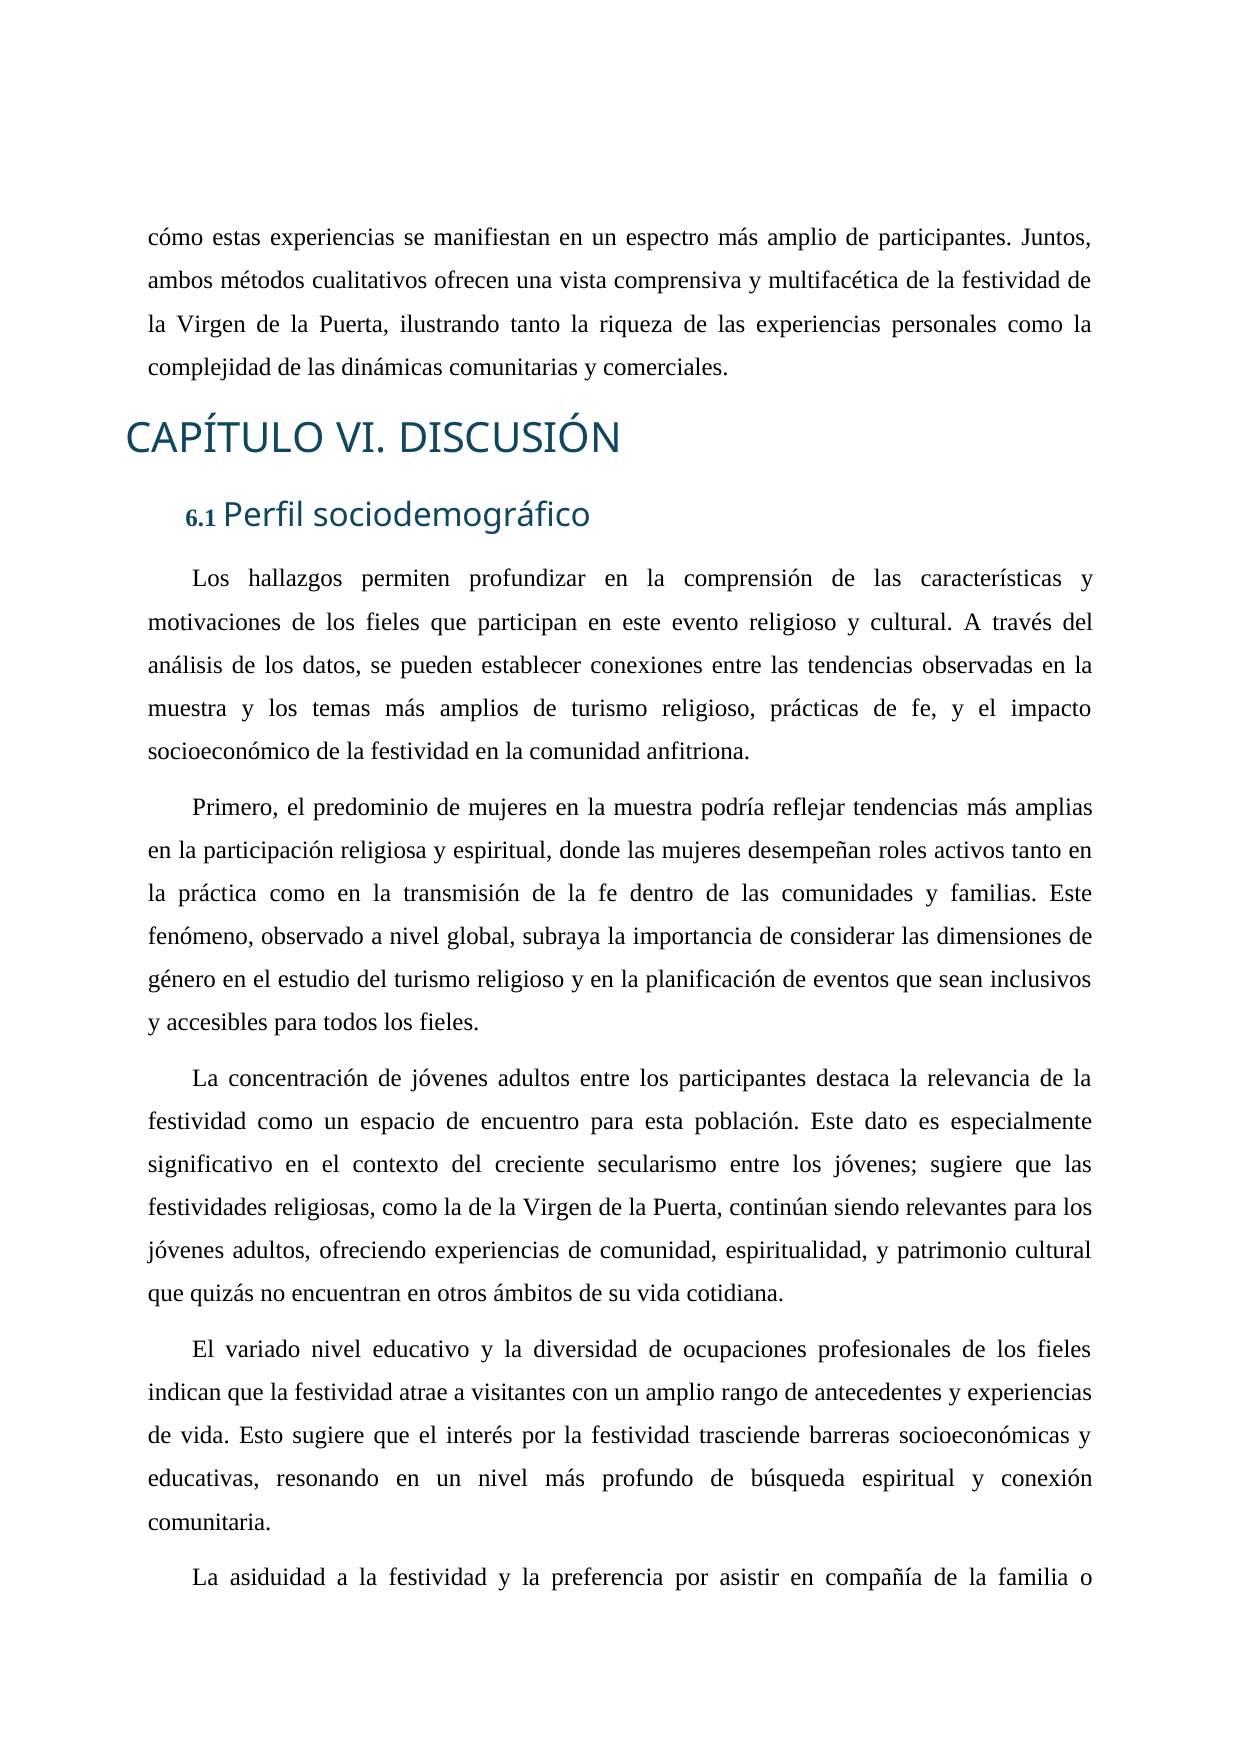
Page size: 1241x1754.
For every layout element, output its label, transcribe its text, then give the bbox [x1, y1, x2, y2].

text El variado nivel educativo y la diversidad de ocupaciones profesionales de los fieles indican que la festividad atrae a visitantes con un amplio rango de antecedentes y experiencias de vida. Esto sugiere que el interés por la festividad trasciende barreras socioeconómicas y educativas, resonando en un nivel más profundo de búsqueda espiritual y conexión comunitaria. [148, 1334, 1093, 1535]
text Primero, el predominio de mujeres en la muestra podría reflejar tendencias más amplias en la participación religiosa y espiritual, donde las mujeres desempeñan roles activos tanto en la práctica como en la transmisión de la fe dentro de las comunidades y familias. Este fenómeno, observado a nivel global, subraya la importancia de considerar las dimensiones de género en el estudio del turismo religioso y en la planificación de eventos que sean inclusivos y accesibles para todos los fieles. [148, 792, 1093, 1036]
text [148, 1562, 1093, 1591]
subtitle Perfil sociodemográfico [185, 491, 1136, 537]
text Los hallazgos permiten profundizar en la comprensión de las características y motivaciones de los fieles que participan en este evento religioso y cultural. A través del análisis de los datos, se pueden establecer conexiones entre las tendencias observadas en la muestra y los temas más amplios de turismo religioso, prácticas de fe, y el impacto socioeconómico de la festividad en la comunidad anfitriona. [148, 563, 1093, 765]
subtitle CAPÍTULO VI. DISCUSIÓN [125, 407, 1136, 464]
text La concentración de jóvenes adultos entre los participantes destaca la relevancia de la festividad como un espacio de encuentro para esta población. Este dato es especialmente significativo en el contexto del creciente secularismo entre los jóvenes; sugiere que las festividades religiosas, como la de la Virgen de la Puerta, continúan siendo relevantes para los jóvenes adultos, ofreciendo experiencias de comunidad, espiritualidad, y patrimonio cultural que quizás no encuentran en otros ámbitos de su vida cotidiana. [148, 1063, 1093, 1307]
text cómo estas experiencias se manifiestan en un espectro más amplio de participantes. Juntos, ambos métodos cualitativos ofrecen una vista comprensiva y multifacética de la festividad de la Virgen de la Puerta, ilustrando tanto la riqueza de las experiencias personales como la complejidad de las dinámicas comunitarias y comerciales. [148, 222, 1093, 381]
